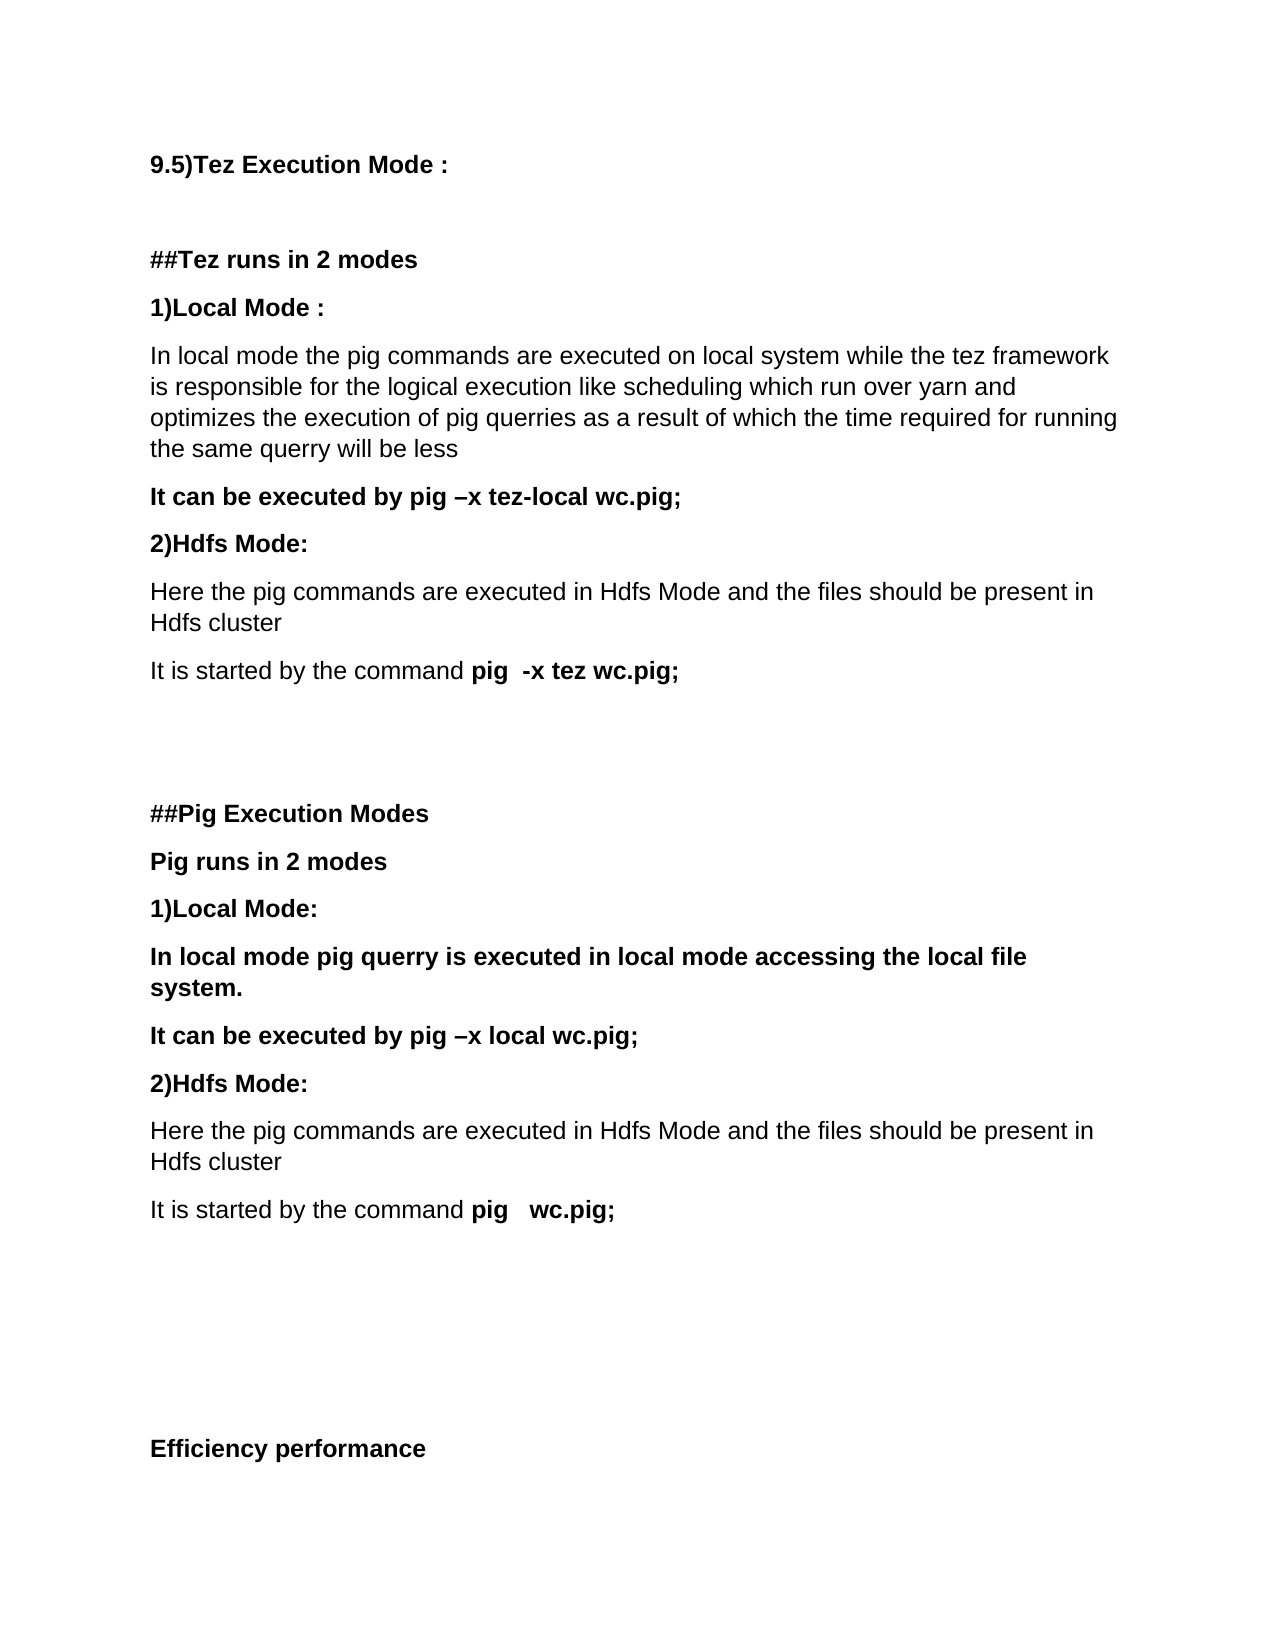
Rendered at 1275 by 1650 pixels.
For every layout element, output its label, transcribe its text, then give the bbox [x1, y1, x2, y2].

text It is started by the command pig -x tez wc.pig; [150, 656, 1125, 684]
text In local mode the pig commands are executed on local system while the tez framework is responsible for the logical execution like scheduling which run over yarn and optimizes the execution of pig querries as a result of which the time required for running the same querry will be less [150, 341, 1125, 463]
text 2)Hdfs Mode: [150, 529, 1125, 558]
text 2)Hdfs Mode: [150, 1068, 1125, 1097]
text 1)Local Mode: [150, 894, 1125, 923]
text ##Pig Execution Modes [150, 799, 1125, 828]
text Efficiency performance [150, 1433, 1125, 1462]
text In local mode pig querry is executed in local mode accessing the local file system. [150, 942, 1125, 1002]
text Pig runs in 2 modes [150, 847, 1125, 875]
text 1)Local Mode : [150, 293, 1125, 322]
text 9.5)Tez Execution Mode : [150, 150, 1125, 179]
text It is started by the command pig wc.pig; [150, 1195, 1125, 1224]
text Here the pig commands are executed in Hdfs Mode and the files should be present in Hdfs cluster [150, 577, 1125, 637]
text Here the pig commands are executed in Hdfs Mode and the files should be present in Hdfs cluster [150, 1116, 1125, 1176]
text It can be executed by pig –x local wc.pig; [150, 1021, 1125, 1049]
text ##Tez runs in 2 modes [150, 245, 1125, 274]
text It can be executed by pig –x tez-local wc.pig; [150, 482, 1125, 510]
